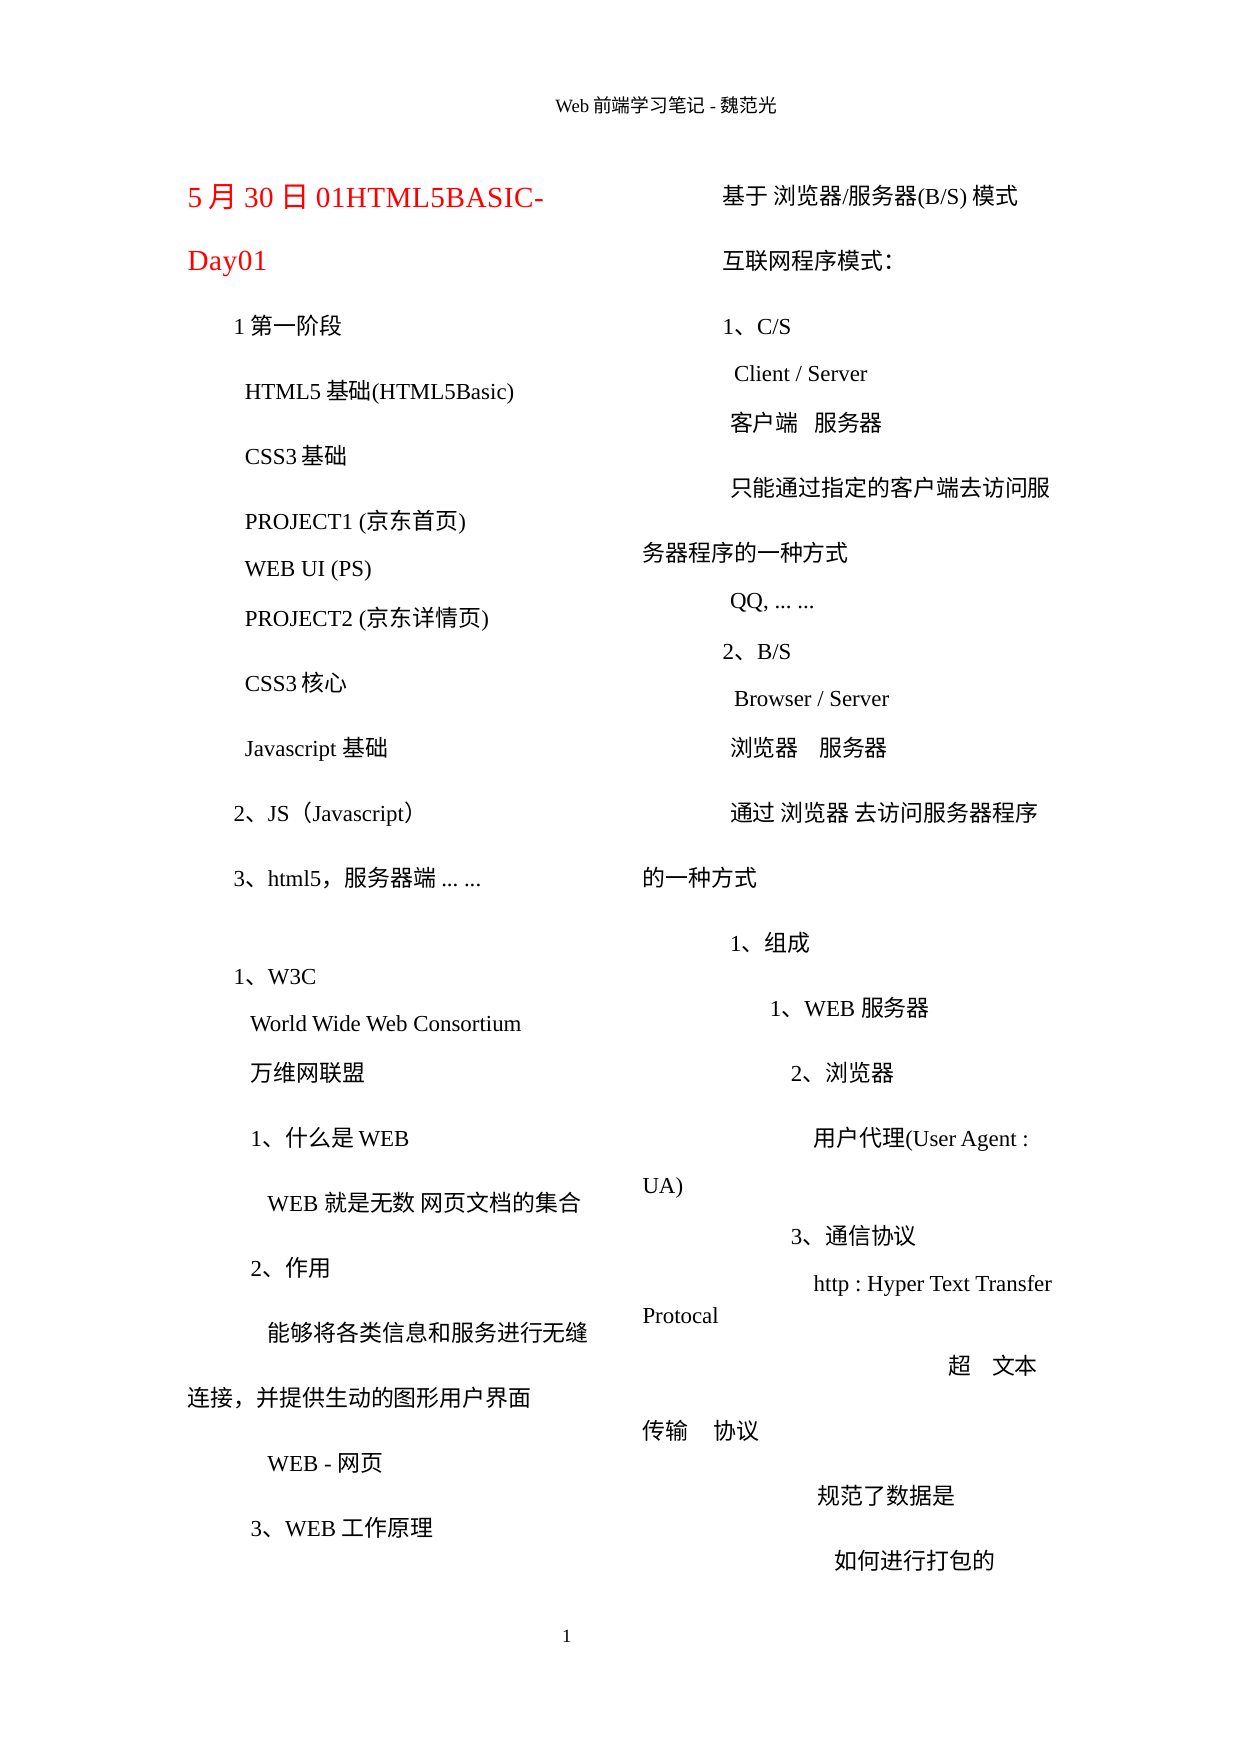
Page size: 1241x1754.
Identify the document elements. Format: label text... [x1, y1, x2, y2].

text 3、html5，服务器端 ... ... [187, 844, 598, 909]
text 3、WEB 工作原理 [187, 1494, 598, 1559]
text 3、通信协议 [642, 1202, 1053, 1267]
text 1、C/S [642, 292, 1053, 357]
text 只能通过指定的客户端去访问服务器程序的一种方式 [642, 454, 1053, 584]
text 如何进行打包的 [642, 1527, 1053, 1592]
text WEB UI (PS) [187, 552, 598, 584]
text 2、浏览器 [642, 1039, 1053, 1104]
text 2、B/S [642, 617, 1053, 682]
text Client / Server [642, 357, 1053, 389]
subtitle 5月30日01HTML5BASIC-Day01 [187, 162, 598, 292]
text WEB - 网页 [187, 1429, 598, 1494]
text 能够将各类信息和服务进行无缝连接，并提供生动的图形用户界面 [187, 1299, 598, 1429]
text 2、JS（Javascript） [187, 779, 598, 844]
text 浏览器 服务器 [642, 714, 1053, 779]
text CSS3基础 [187, 422, 598, 487]
text 万维网联盟 [187, 1039, 598, 1104]
text 通过 浏览器 去访问服务器程序的一种方式 [642, 779, 1053, 909]
text 1、什么是WEB [187, 1104, 598, 1169]
text CSS3核心 [187, 649, 598, 714]
text 基于 浏览器/服务器(B/S) 模式 [642, 162, 1053, 227]
text 2、作用 [187, 1234, 598, 1299]
text PROJECT2 (京东详情页) [187, 584, 598, 649]
text WEB 就是无数 网页文档的集合 [187, 1169, 598, 1234]
text 1、组成 [642, 909, 1053, 974]
text 超 文本 传输 协议 [642, 1332, 1053, 1462]
text 用户代理(User Agent : UA) [642, 1104, 1053, 1202]
text Javascript 基础 [187, 714, 598, 779]
text Browser / Server [642, 682, 1053, 714]
text http : Hyper Text Transfer Protocal [642, 1267, 1053, 1332]
text 客户端 服务器 [642, 389, 1053, 454]
text QQ, ... ... [642, 584, 1053, 617]
text 1、W3C [187, 942, 598, 1007]
text 规范了数据是 [642, 1462, 1053, 1527]
text HTML5基础(HTML5Basic) [187, 357, 598, 422]
text PROJECT1 (京东首页) [187, 487, 598, 552]
text 1、WEB 服务器 [642, 974, 1053, 1039]
text 1 第一阶段 [187, 292, 598, 357]
text 互联网程序模式： [642, 227, 1053, 292]
text World Wide Web Consortium [187, 1007, 598, 1039]
